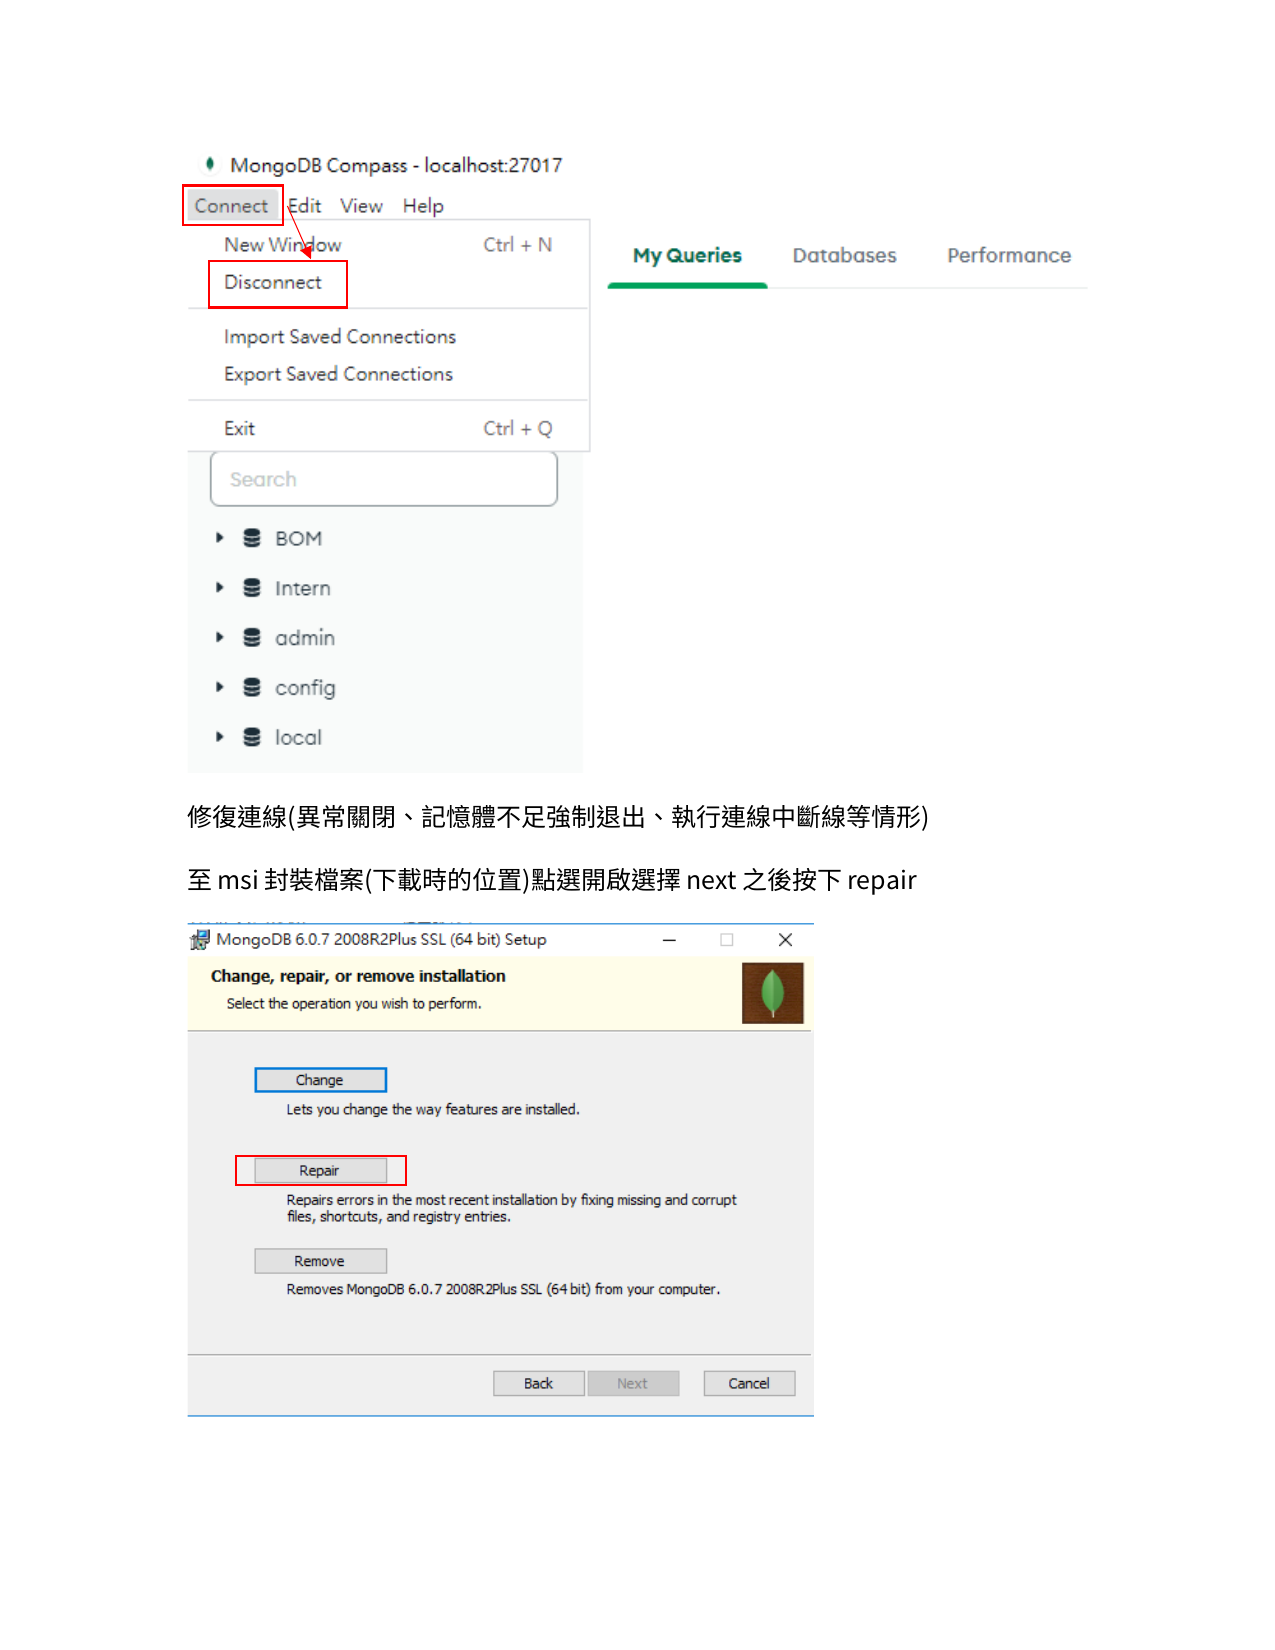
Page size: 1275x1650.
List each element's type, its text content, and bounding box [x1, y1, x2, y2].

picture [187, 187, 282, 224]
text 至msi封裝檔案(下載時的位置)點選開啟選擇next之後按下repair [187, 860, 1087, 896]
text 修復連線(異常關閉、記憶體不足強制退出、執行連線中斷線等情形) [187, 798, 1087, 834]
picture [187, 922, 814, 1418]
picture [187, 150, 1088, 773]
